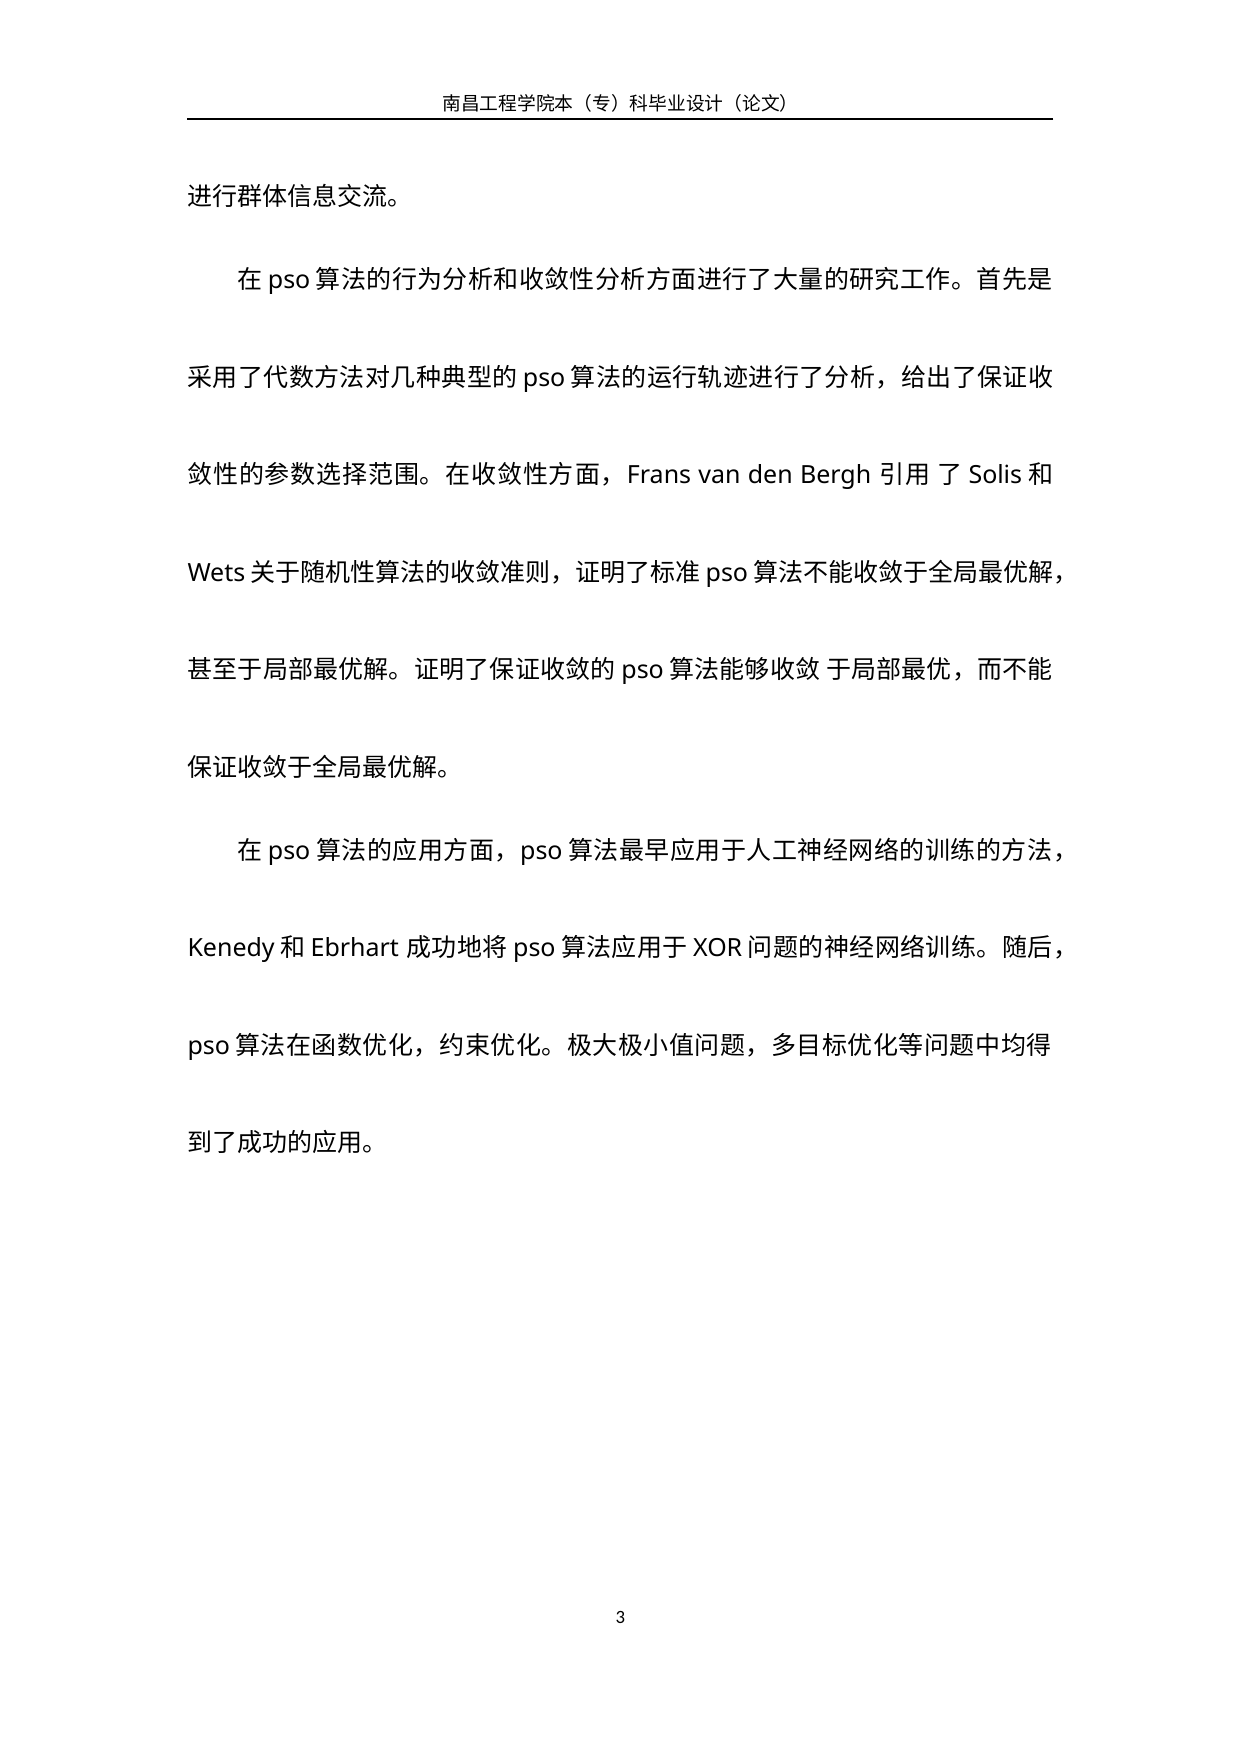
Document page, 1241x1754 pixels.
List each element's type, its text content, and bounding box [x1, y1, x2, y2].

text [187, 162, 1053, 227]
text 在pso算法的应用方面，pso算法最早应用于人工神经网络的训练的方法，Kenedy和Ebrhart 成功地将pso算法应用于XOR问题的神经网络训练。随后，pso算法在函数优化，约束优化。极大极小值问题，多目标优化等问题中均得到了成功的应用。 [187, 816, 1053, 1173]
text 在pso算法的行为分析和收敛性分析方面进行了大量的研究工作。首先是采用了代数方法对几种典型的pso算法的运行轨迹进行了分析，给出了保证收敛性的参数选择范围。在收敛性方面，Frans van den Bergh 引用 了Solis和Wets关于随机性算法的收敛准则，证明了标准pso算法不能收敛于全局最优解，甚至于局部最优解。证明了保证收敛的pso算法能够收敛 于局部最优，而不能保证收敛于全局最优解。 [187, 245, 1053, 798]
